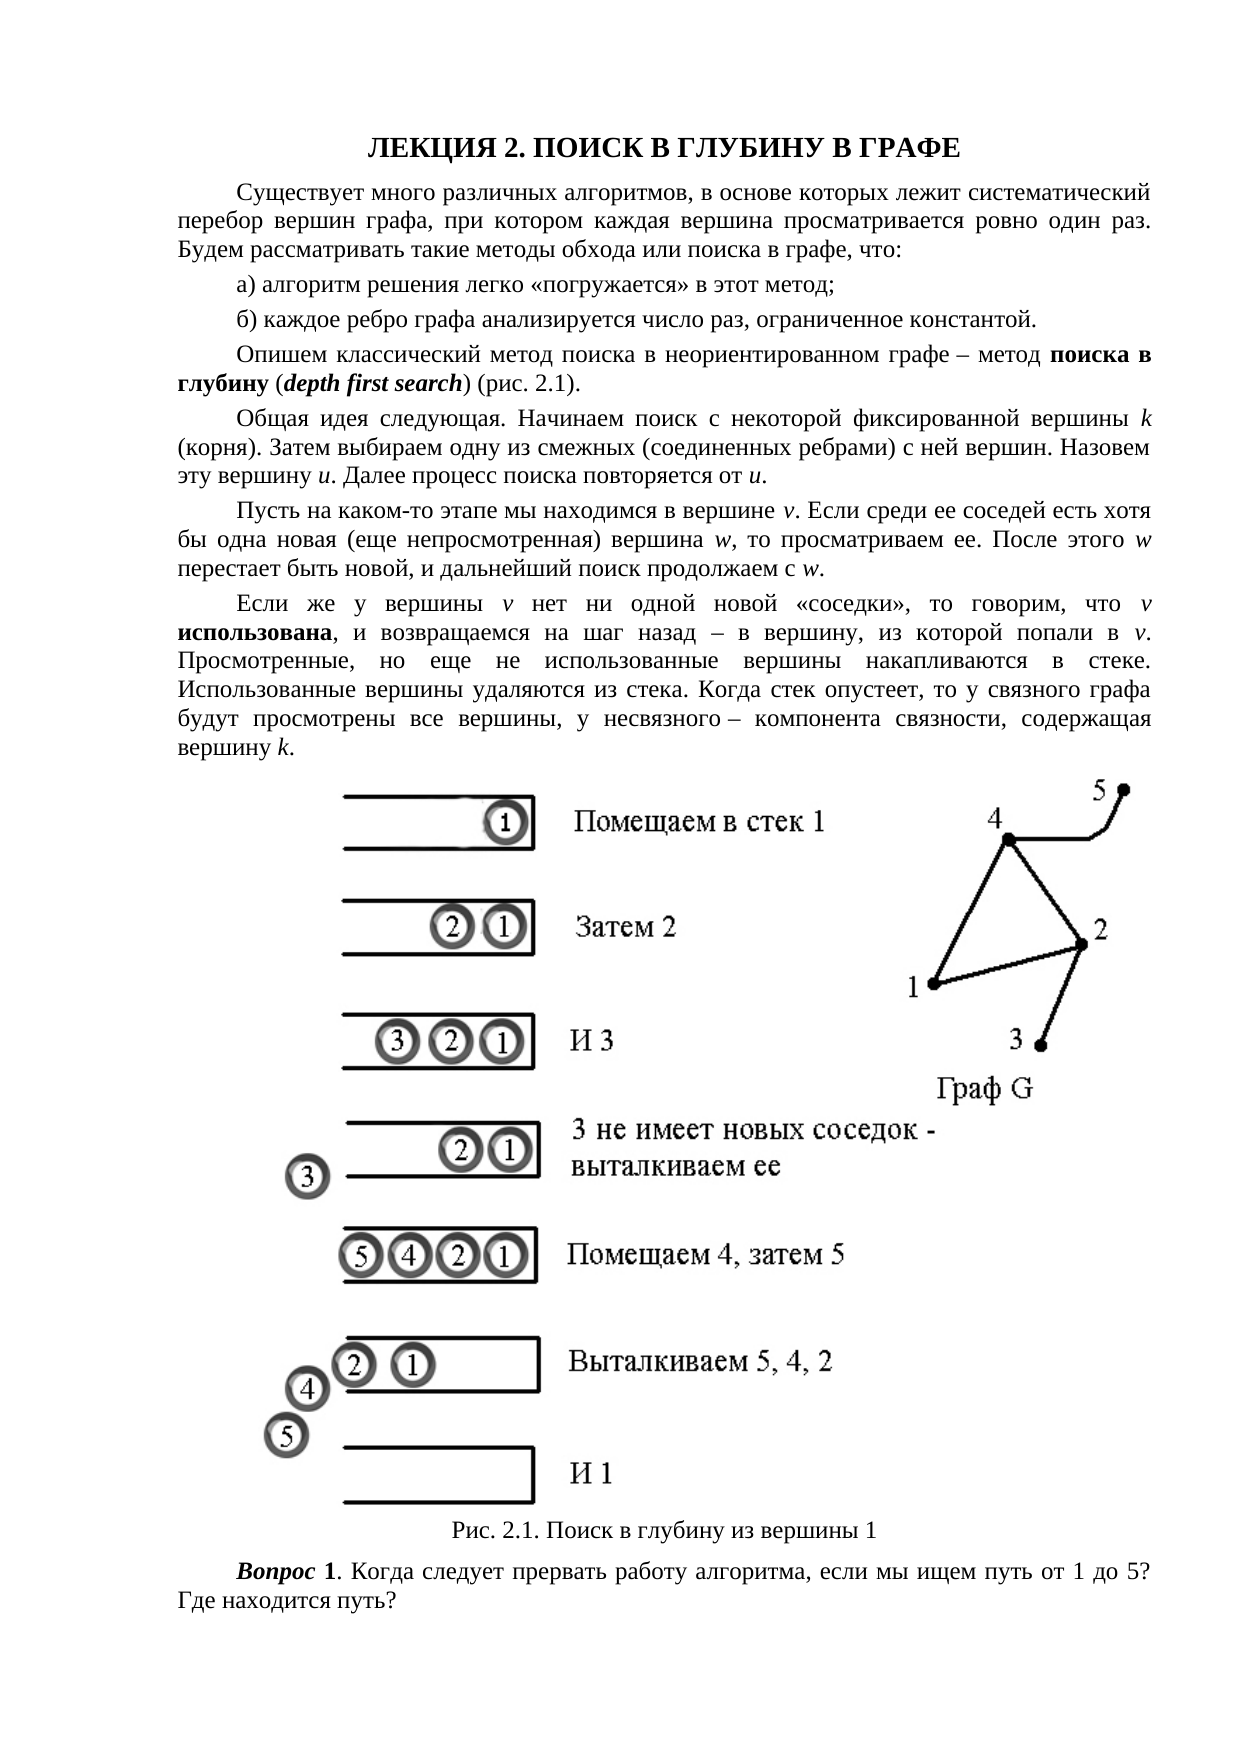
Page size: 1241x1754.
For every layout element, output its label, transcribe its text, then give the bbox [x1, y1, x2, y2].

text Пусть на каком-то этапе мы находимся в вершине v. Если среди ее соседей есть хотя бы одна новая (еще непросмотренная) вершина w, то просматриваем ее. После этого w перестает быть новой, и дальнейший поиск продолжаем с w. [177, 495, 1152, 582]
text а) алгоритм решения легко «погружается» в этот метод; [177, 269, 1152, 298]
text б) каждое ребро графа анализируется число раз, ограниченное константой. [177, 304, 1152, 333]
text Существует много различных алгоритмов, в основе которых лежит систематический перебор вершин графа, при котором каждая вершина просматривается ровно один раз. Будем рассматривать такие методы обхода или поиска в графе, что: [177, 177, 1152, 263]
picture [236, 766, 1171, 1509]
text Вопрос 1. Когда следует прервать работу алгоритма, если мы ищем путь от 1 до 5? Где находится путь? [177, 1556, 1152, 1614]
text Общая идея следующая. Начинаем поиск с некоторой фиксированной вершины k (корня). Затем выбираем одну из смежных (соединенных ребрами) с ней вершин. Назовем эту вершину u. Далее процесс поиска повторяется от u. [177, 403, 1152, 489]
text Рис. 2.1. Поиск в глубину из вершины 1 [177, 1515, 1152, 1544]
text Опишем классический метод поиска в неориентированном графе – метод поиска в глубину (depth first search) (рис. 2.1). [177, 339, 1152, 397]
subtitle Лекция 2. ПОИСК В ГЛУБИНУ В ГРАФЕ [177, 131, 1152, 164]
text Если же у вершины v нет ни одной новой «соседки», то говорим, что v использована, и возвращаемся на шаг назад – в вершину, из которой попали в v. Просмотренные, но еще не использованные вершины накапливаются в стеке. Использованные вершины удаляются из стека. Когда стек опустеет, то у связного графа будут просмотрены все вершины, у несвязного – компонента связности, содержащая вершину k. [177, 588, 1152, 760]
